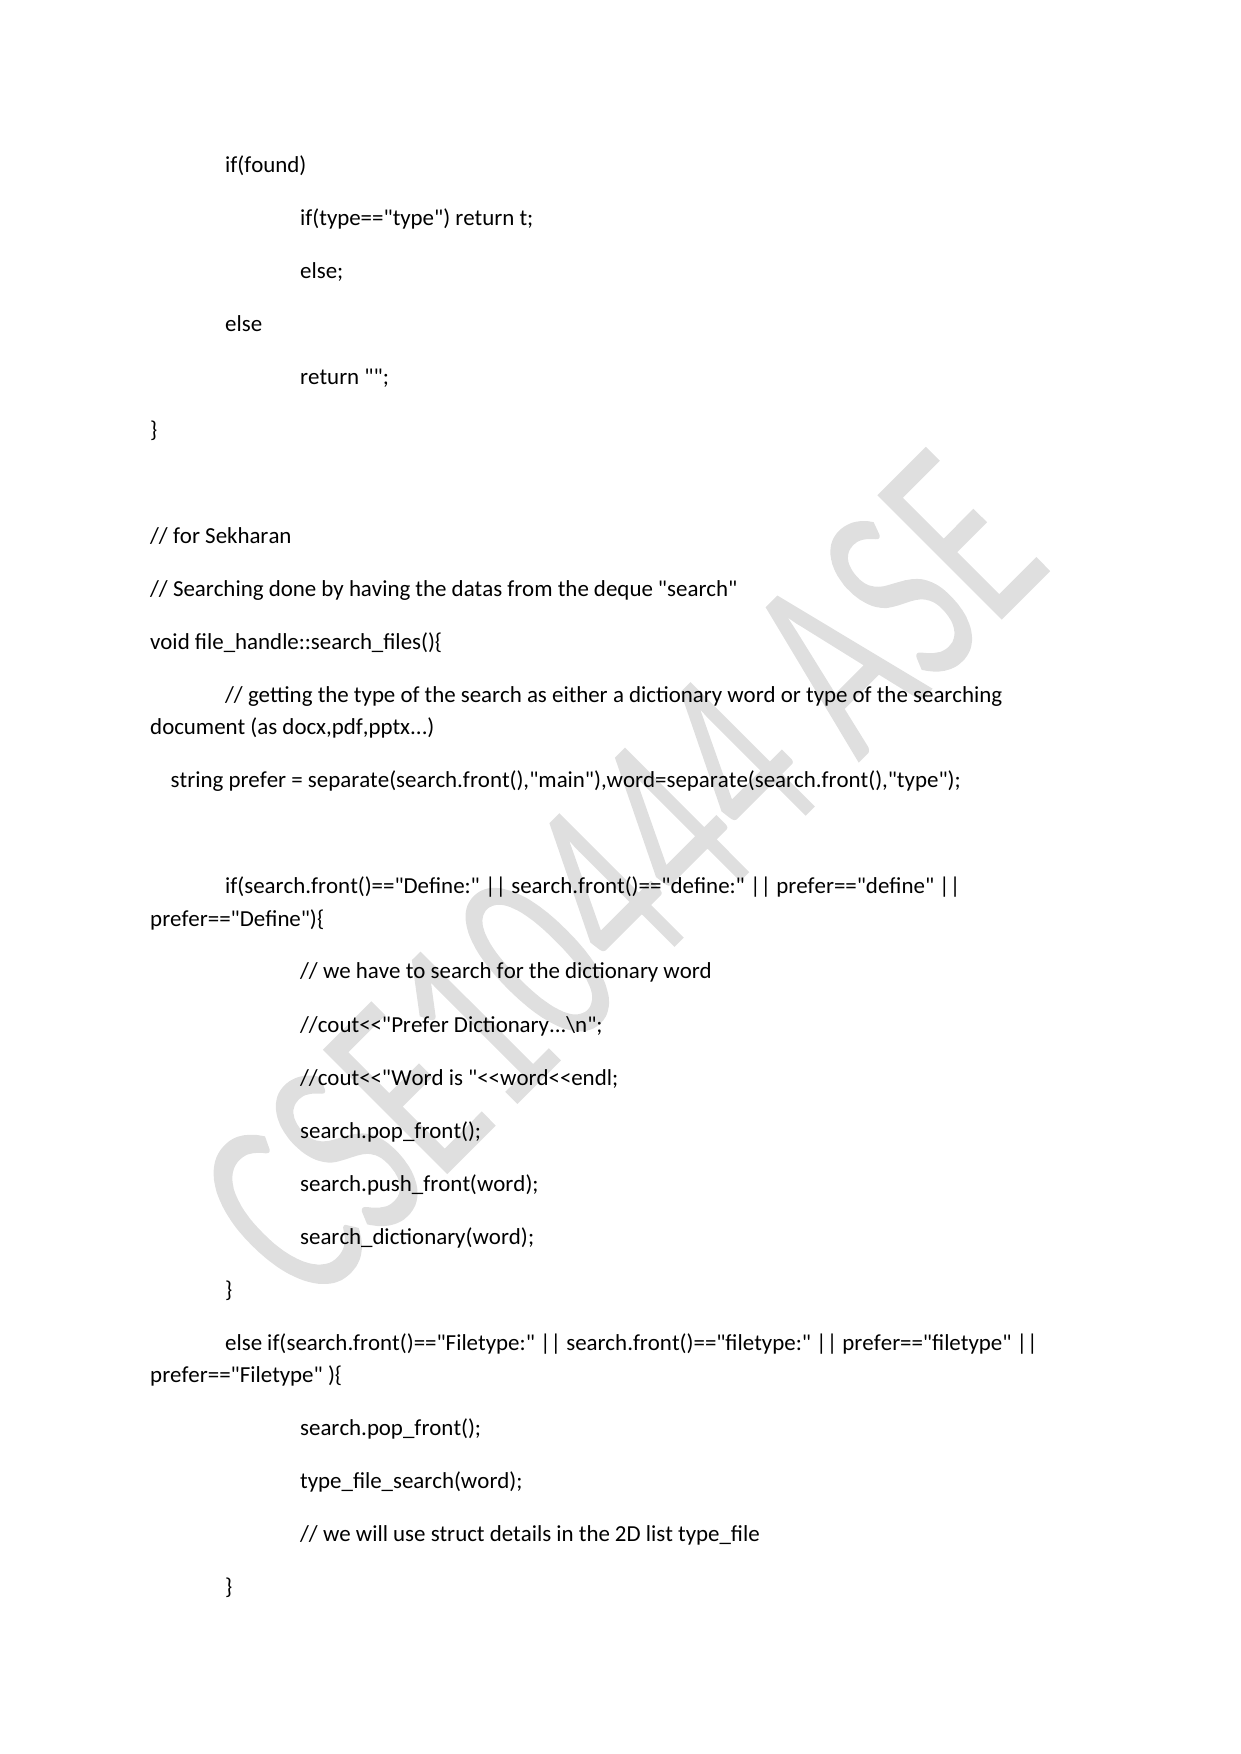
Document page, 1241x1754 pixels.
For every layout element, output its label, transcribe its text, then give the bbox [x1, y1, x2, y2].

text type_file_search(word); [150, 1466, 1090, 1494]
text search.pop_front(); [150, 1116, 1090, 1144]
text if(found) [150, 150, 1090, 178]
text search.push_front(word); [150, 1169, 1090, 1197]
text else; [150, 256, 1090, 284]
text if(type=="type") return t; [150, 203, 1090, 231]
text void file_handle::search_files(){ [150, 627, 1090, 655]
text // getting the type of the search as either a dictionary word or type of the searching document (as docx,pdf,pptx...) [150, 680, 1090, 740]
text if(search.front()=="Define:" || search.front()=="define:" || prefer=="define" || prefer=="Define"){ [150, 871, 1090, 932]
text // we have to search for the dictionary word [150, 957, 1090, 985]
text // Searching done by having the datas from the deque "search" [150, 574, 1090, 602]
text else if(search.front()=="Filetype:" || search.front()=="filetype:" || prefer=="filetype" || prefer=="Filetype" ){ [150, 1328, 1090, 1388]
text // for Sekharan [150, 521, 1090, 549]
text } [150, 415, 1090, 443]
text return ""; [150, 362, 1090, 390]
text //cout<<"Word is "<<word<<endl; [150, 1063, 1090, 1091]
text search_dictionary(word); [150, 1222, 1090, 1250]
text //cout<<"Prefer Dictionary...\n"; [150, 1010, 1090, 1038]
text // we will use struct details in the 2D list type_file [150, 1519, 1090, 1547]
text } [150, 1572, 1090, 1600]
text else [150, 309, 1090, 337]
text string prefer = separate(search.front(),"main"),word=separate(search.front(),"type"); [150, 765, 1090, 793]
text } [150, 1275, 1090, 1303]
text search.pop_front(); [150, 1413, 1090, 1441]
